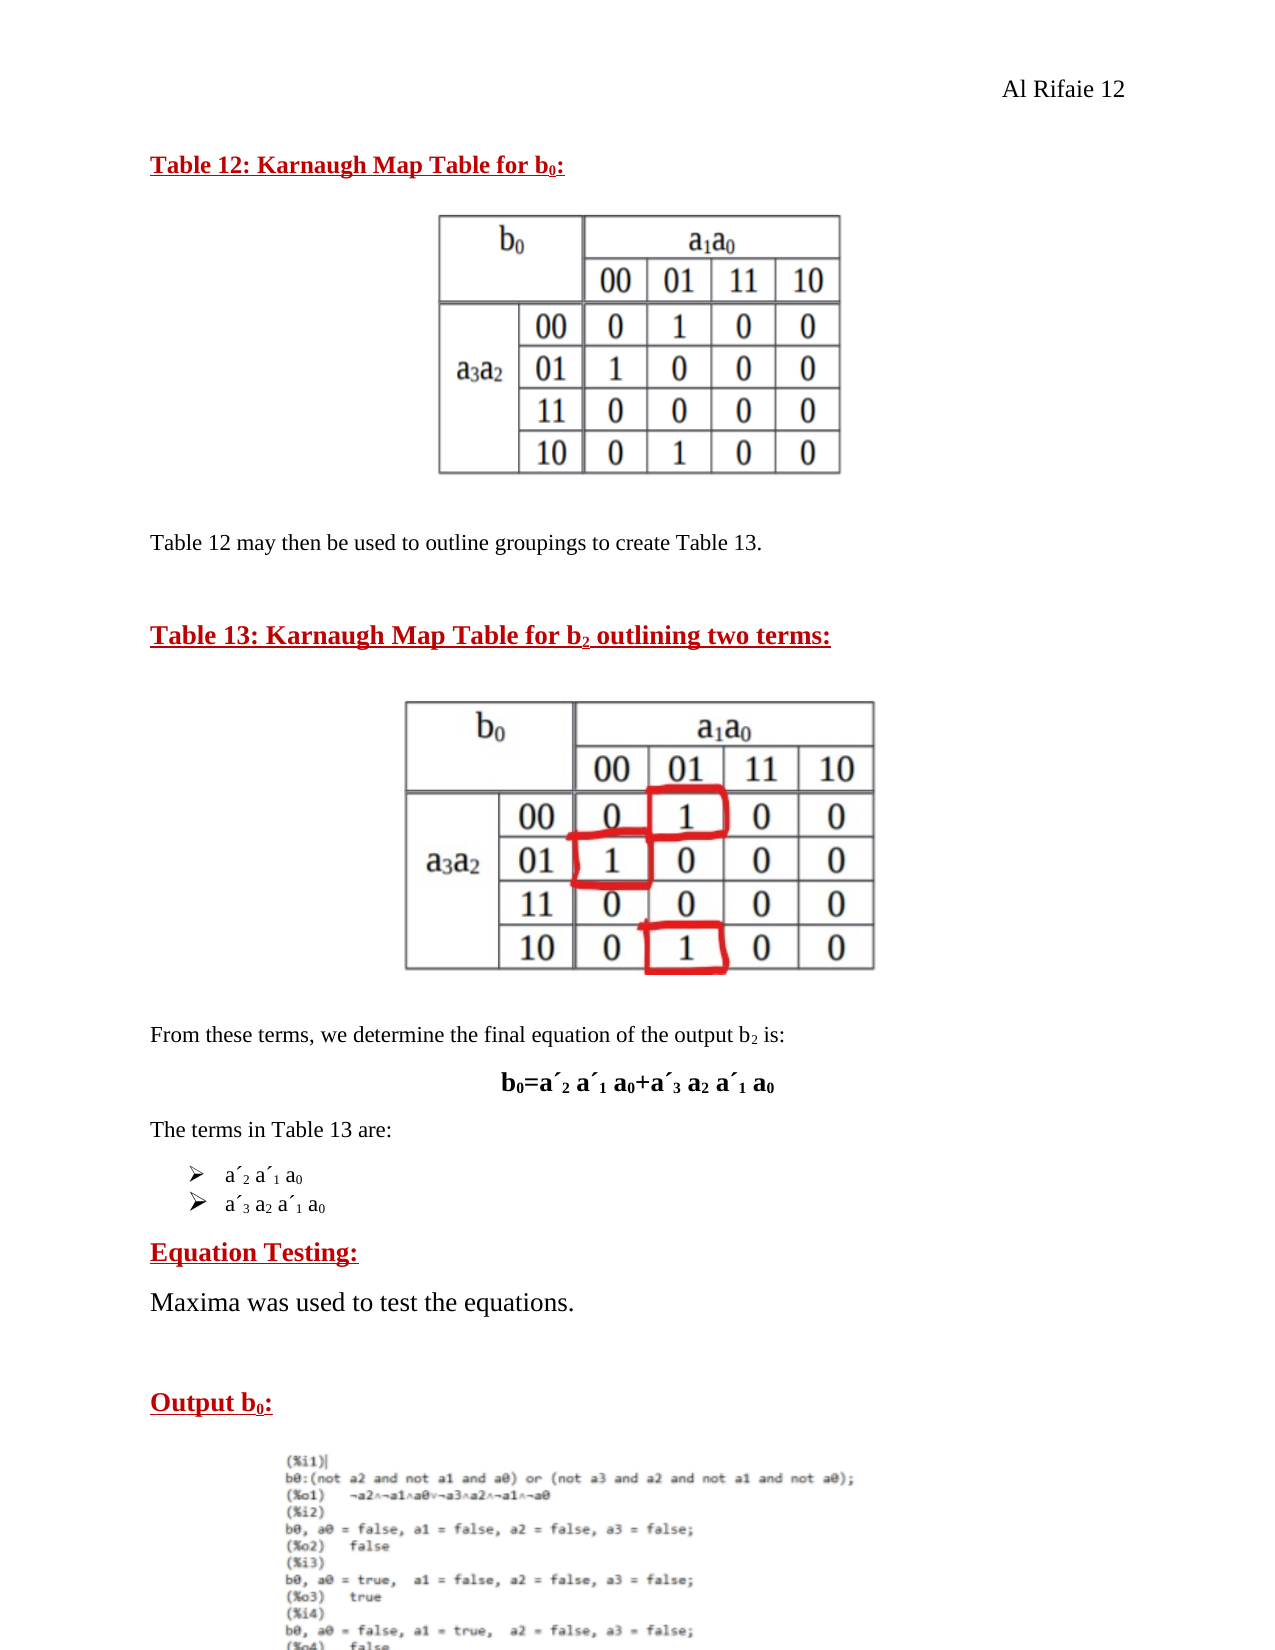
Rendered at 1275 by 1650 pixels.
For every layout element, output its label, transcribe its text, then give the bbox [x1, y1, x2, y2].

text The terms in Table 13 are: [150, 1116, 1125, 1143]
text From these terms, we determine the final equation of the output b2 is: [150, 1021, 1125, 1047]
text Maxima was used to test the equations. [150, 1286, 1125, 1317]
picture [394, 697, 881, 975]
text Equation Testing: [150, 1236, 1125, 1267]
list a´3 a2 a´1 a0 [187, 1190, 1125, 1217]
text b0=a´2 a´1 a0+a´3 a2 a´1 a0 [150, 1066, 1125, 1097]
text Output b0: [150, 1386, 1125, 1418]
text Table 12: Karnaugh Map Table for b0: [150, 150, 1125, 179]
text Table 13: Karnaugh Map Table for b2 outlining two terms: [150, 619, 1125, 650]
picture [429, 210, 846, 479]
text Table 12 may then be used to outline groupings to create Table 13. [150, 529, 1125, 555]
picture [263, 1446, 861, 1650]
list a´2 a´1 a0 [187, 1161, 1125, 1188]
